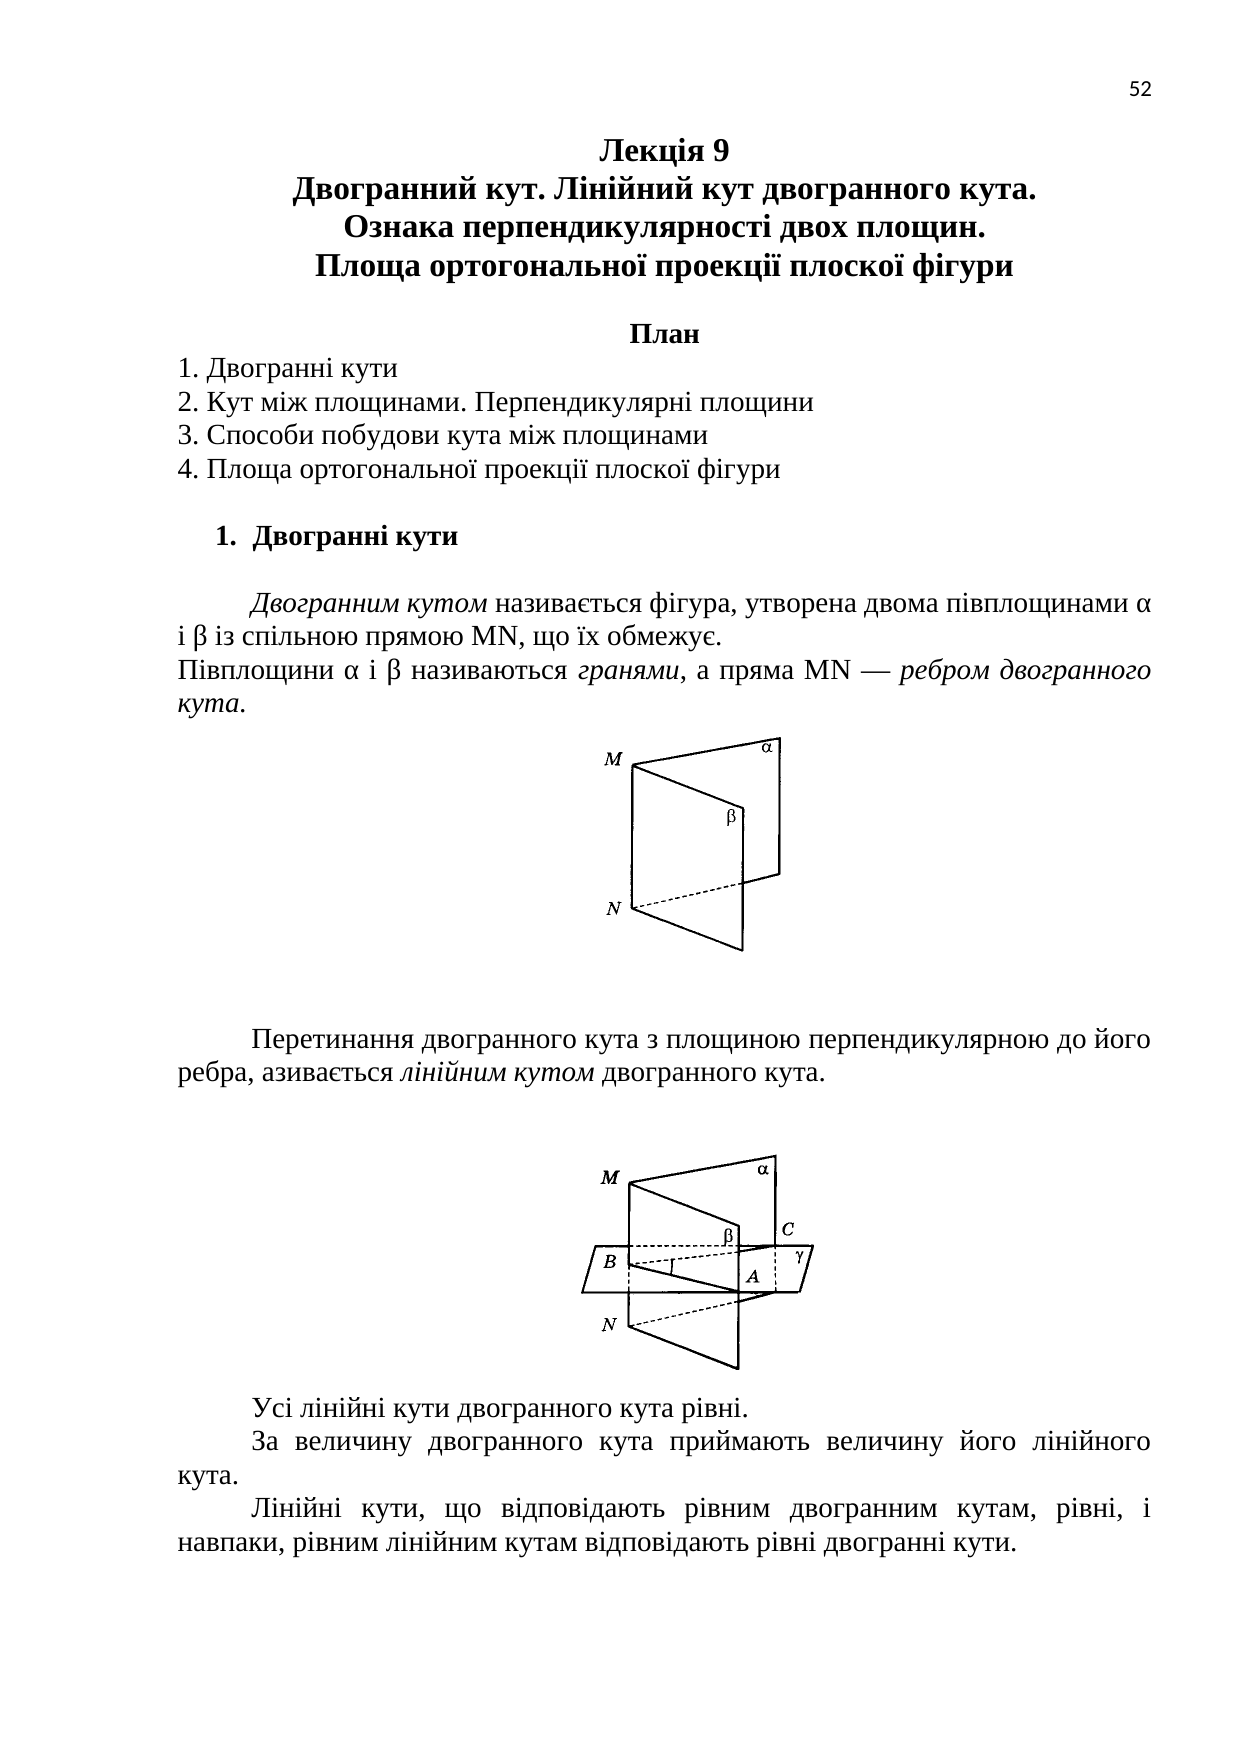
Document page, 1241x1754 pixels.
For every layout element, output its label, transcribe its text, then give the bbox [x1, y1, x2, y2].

text 2. Кут між площинами. Перпендикулярні площини [177, 384, 1152, 417]
text Ознака перпендикулярності двох площин. [177, 206, 1152, 245]
text Лекція 9 [177, 130, 1152, 168]
text Двогранним кутом називається фігура, утворена двома півплощинами α і β із спільною прямою МN, що їх обмежує. [177, 585, 1152, 652]
text Перетинання двогранного кута з площиною перпендикулярною до його ребра, азивається лінійним кутом двогранного кута. [177, 1021, 1152, 1088]
text 1. Двогранні кути [177, 350, 1152, 384]
text За величину двогранного кута приймають величину його лінійного кута. [177, 1423, 1152, 1491]
picture [589, 727, 812, 953]
text План [177, 317, 1152, 350]
text Півплощини α і β називаються гранями, а пряма МN — ребром двогранного кута. [177, 652, 1152, 719]
text Площа ортогональної проекції плоскої фігури [177, 245, 1152, 283]
text 4. Площа ортогональної проекції плоскої фігури [177, 451, 1152, 484]
list Двогранні кути [215, 518, 1152, 551]
text Двогранний кут. Лінійний кут двогранного кута. [177, 168, 1152, 206]
text Лінійні кути, що відповідають рівним двогранним кутам, рівні, і навпаки, рівним лінійним кутам відповідають рівні двогранні кути. [177, 1491, 1152, 1558]
text 3. Способи побудови кута між площинами [177, 417, 1152, 451]
text Усі лінійні кути двогранного кута рівні. [177, 1390, 1152, 1423]
picture [565, 1139, 822, 1371]
